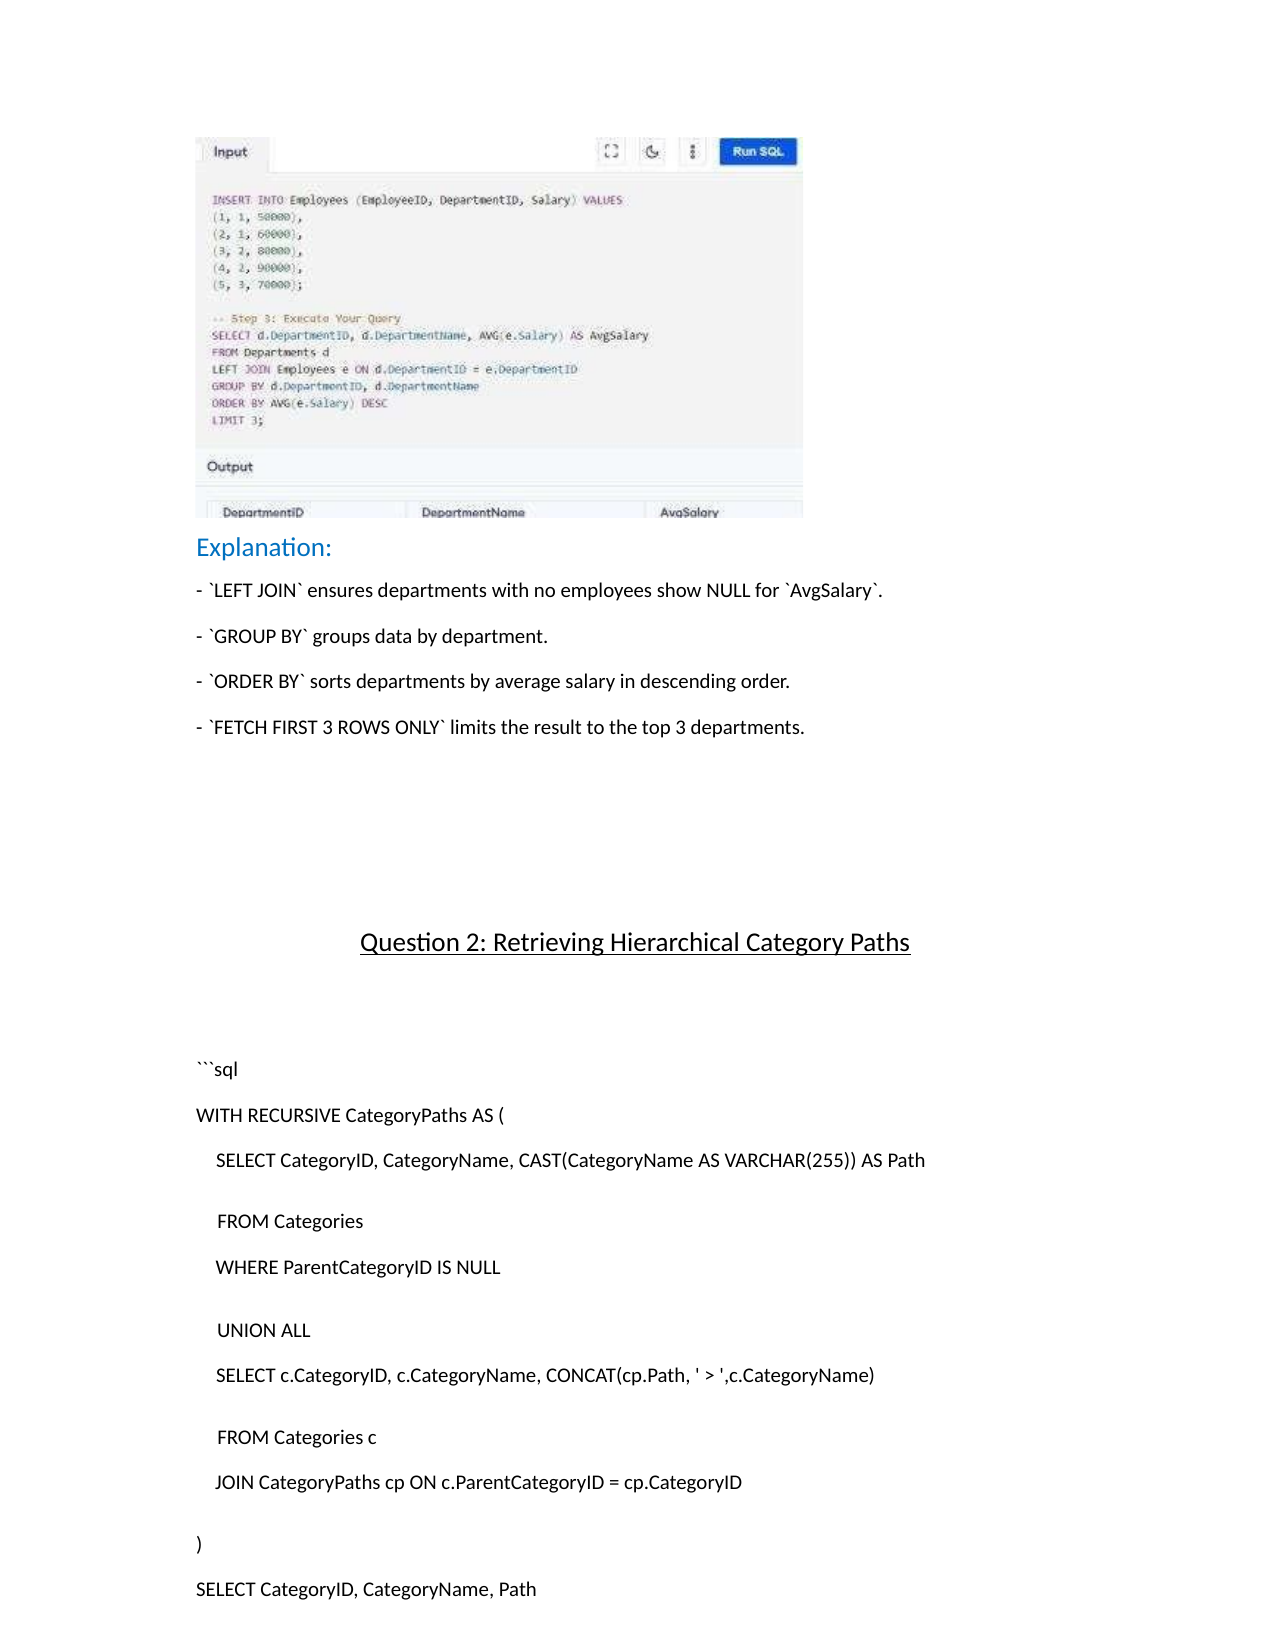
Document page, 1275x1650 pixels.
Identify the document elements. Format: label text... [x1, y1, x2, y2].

list `GROUP BY` groups data by department. [196, 623, 1058, 648]
text Question 2: Retrieving Hierarchical Category Paths [360, 926, 951, 958]
text SELECT CategoryID, CategoryName, CAST(CategoryName AS VARCHAR(255)) AS Path [216, 1147, 1058, 1173]
text FROM Categories [217, 1209, 1058, 1234]
text JOIN CategoryPaths cp ON c.ParentCategoryID = cp.CategoryID [215, 1469, 1058, 1495]
text ```sql [196, 1056, 1058, 1082]
text SELECT c.CategoryID, c.CategoryName, CONCAT(cp.Path, ' > ',c.CategoryName) [216, 1363, 1058, 1388]
list `LEFT JOIN` ensures departments with no employees show NULL for `AvgSalary`. [196, 577, 1058, 603]
text WHERE ParentCategoryID IS NULL [215, 1254, 1058, 1280]
text FROM Categories c [217, 1424, 1058, 1449]
text SELECT CategoryID, CategoryName, Path [196, 1577, 1058, 1602]
list `FETCH FIRST 3 ROWS ONLY` limits the result to the top 3 departments. [196, 714, 1058, 740]
picture [195, 137, 804, 518]
text WITH RECURSIVE CategoryPaths AS ( [196, 1102, 1058, 1127]
text Explanation: [196, 530, 1058, 563]
text ) [196, 1531, 1058, 1556]
list `ORDER BY` sorts departments by average salary in descending order. [196, 669, 1058, 694]
text UNION ALL [217, 1317, 1058, 1342]
